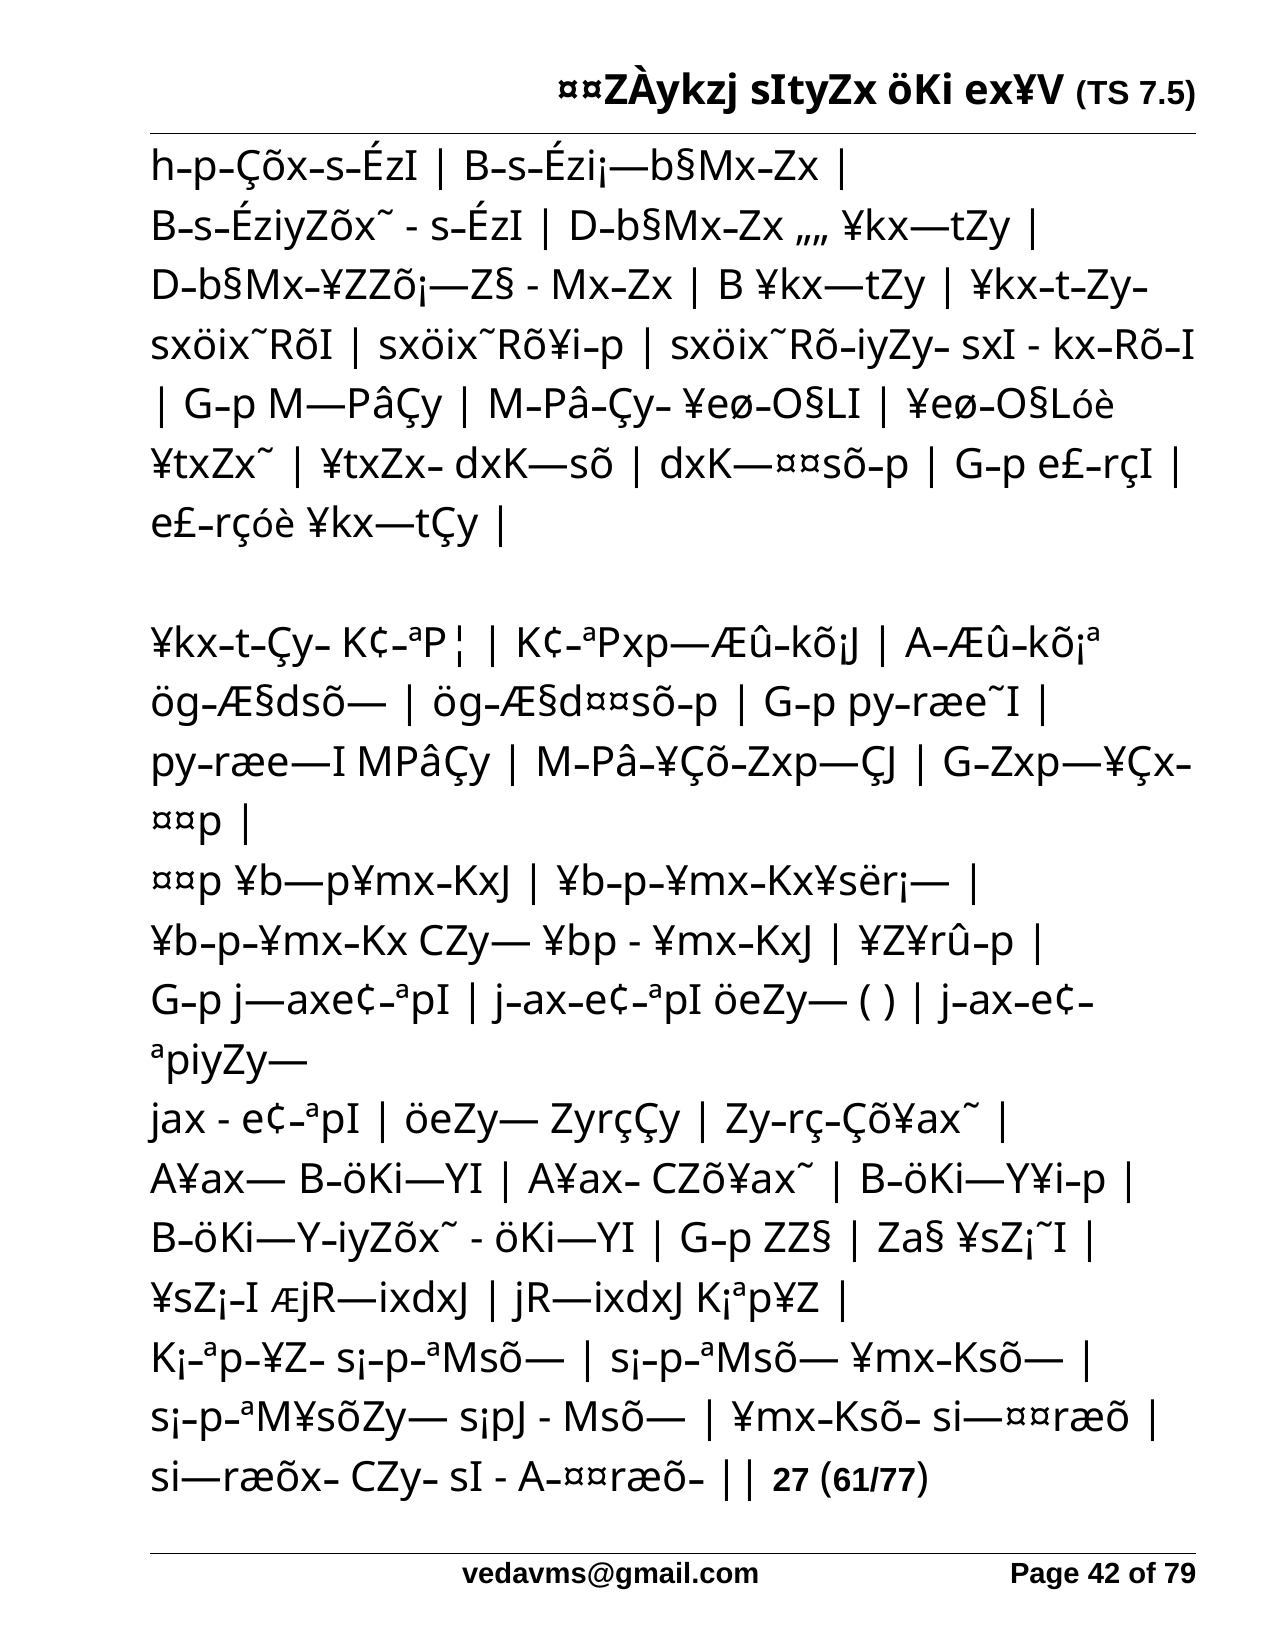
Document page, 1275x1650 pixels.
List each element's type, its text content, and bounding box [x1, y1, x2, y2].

text D–b§Mx–¥ZZõ¡—Z§ - Mx–Zx | B ¥kx—tZy | ¥kx–t–Zy– [150, 255, 1196, 312]
text K¡–ªp–¥Z– s¡–p–ªMsõ— | s¡–p–ªMsõ— ¥mx–Ksõ— | [150, 1327, 1196, 1384]
text G–p j—axe¢–ªpI | j–ax–e¢–ªpI öeZy— ( ) | j–ax–e¢–ªpiyZy— [150, 970, 1196, 1086]
text sxöix˜RõI | sxöix˜Rõ¥i–p | sxöix˜Rõ–iyZy– sxI - kx–Rõ–I | G–p M—PâÇy | M–Pâ–Çy– ¥eø–O§LI | ¥eø–O§Lóè ¥txZx˜ | ¥txZx– dxK—sõ | dxK—¤¤sõ–p | G–p e£–rçI | e£–rçóè ¥kx—tÇy | [150, 314, 1196, 550]
text ¥b–p–¥mx–Kx CZy— ¥bp - ¥mx–KxJ | ¥Z¥rû–p | [150, 910, 1196, 967]
text B–öKi—Y–iyZõx˜ - öKi—YI | G–p ZZ§ | Za§ ¥sZ¡˜I | [150, 1208, 1196, 1265]
text ¤¤p ¥b—p¥mx–KxJ | ¥b–p–¥mx–Kx¥sër¡— | [150, 851, 1196, 908]
text ¥sZ¡–I ÆjR—ixdxJ | jR—ixdxJ K¡ªp¥Z | [150, 1268, 1196, 1325]
text B–s–ÉziyZõx˜ - s–ÉzI | D–b§Mx–Zx „„ ¥kx—tZy | [150, 195, 1196, 252]
text A¥ax— B–öKi—YI | A¥ax– CZõ¥ax˜ | B–öKi—Y¥i–p | [150, 1149, 1196, 1206]
text si—ræõx– CZy– sI - A–¤¤ræõ– || 27 (61/77) [150, 1447, 1196, 1503]
text ¥kx–t–Çy– K¢–ªP¦ | K¢–ªPxp—Æû–kõ¡J | A–Æû–kõ¡ª [150, 612, 1196, 669]
text py–ræe—I MPâÇy | M–Pâ–¥Çõ–Zxp—ÇJ | G–Zxp—¥Çx– ¤¤p | [150, 732, 1196, 848]
text h–p–Çõx–s–ÉzI | B–s–Ézi¡—b§Mx–Zx | [150, 136, 1196, 193]
text jax - e¢–ªpI | öeZy— ZyrçÇy | Zy–rç–Çõ¥ax˜ | [150, 1089, 1196, 1146]
text s¡–p–ªM¥sõZy— s¡pJ - Msõ— | ¥mx–Ksõ– si—¤¤ræõ | [150, 1387, 1196, 1444]
text ög–Æ§dsõ— | ög–Æ§d¤¤sõ–p | G–p py–ræe˜I | [150, 672, 1196, 729]
